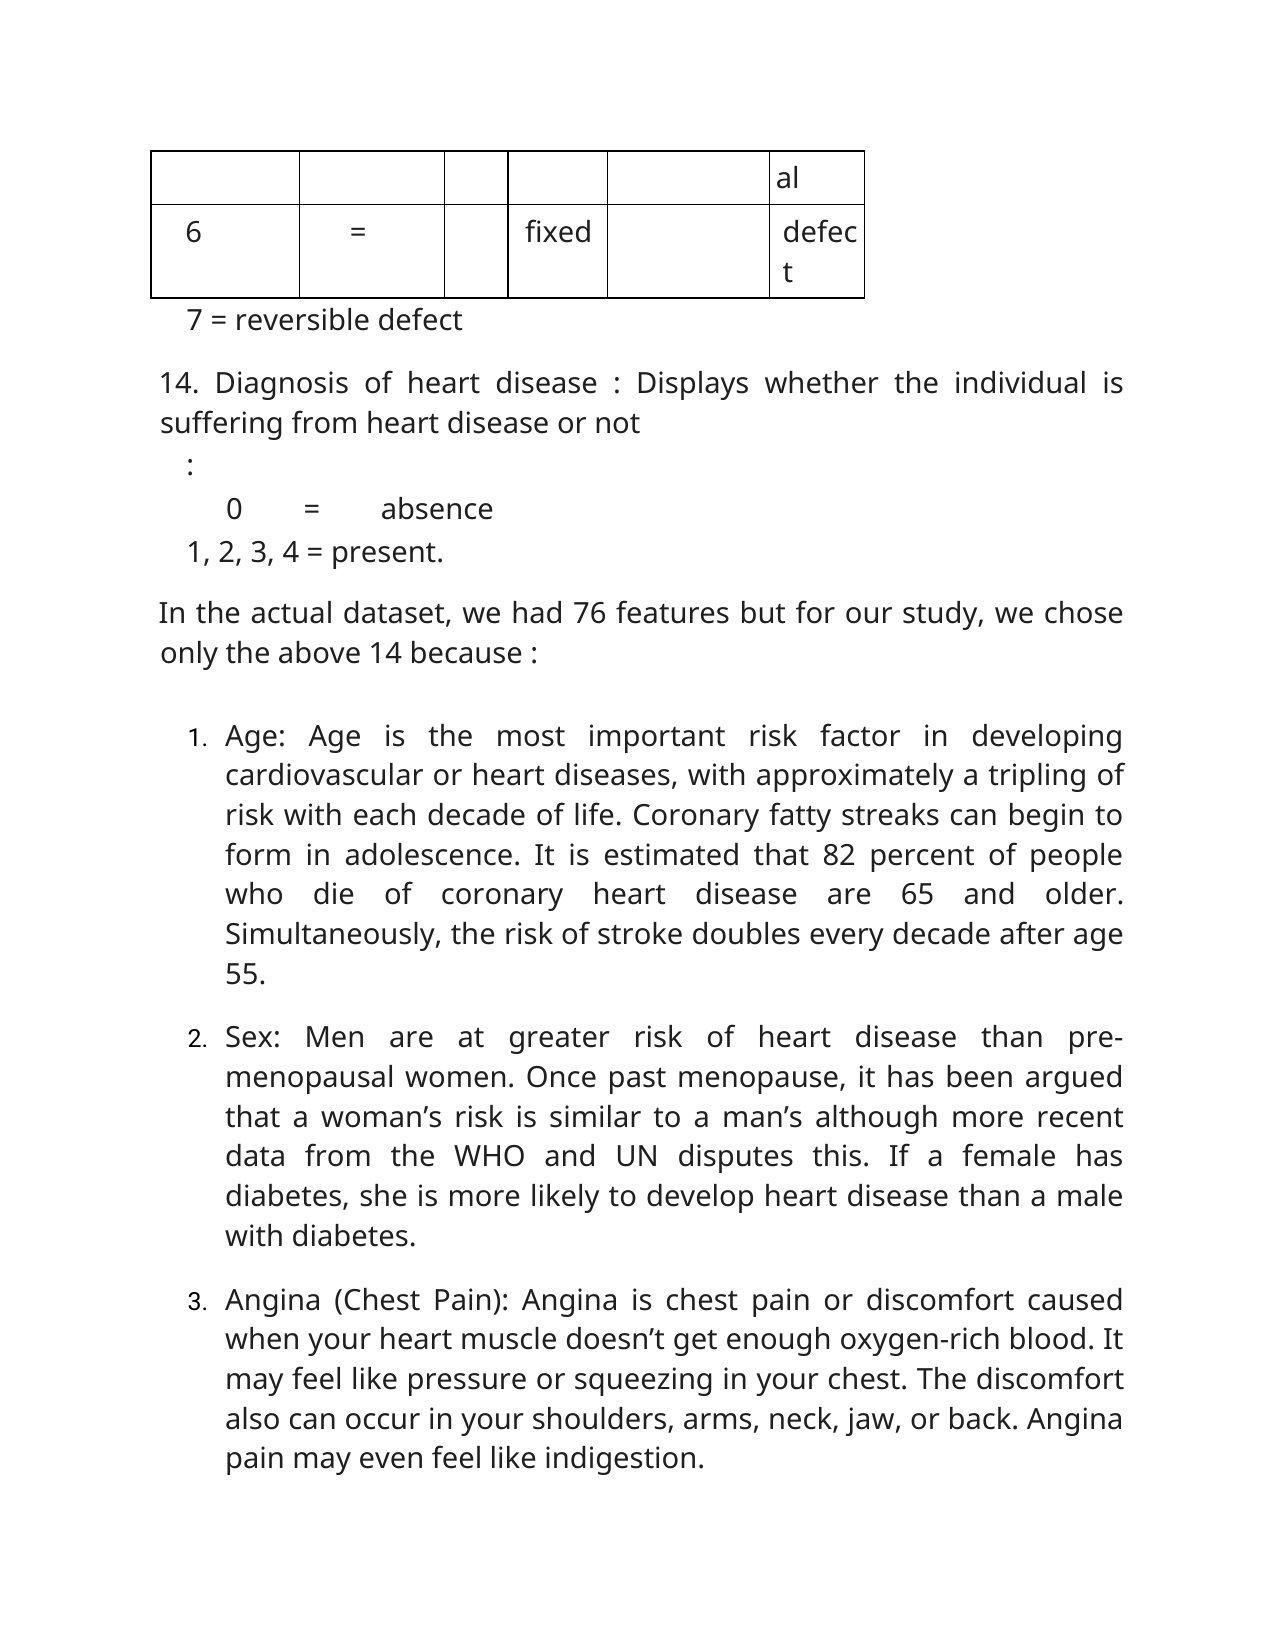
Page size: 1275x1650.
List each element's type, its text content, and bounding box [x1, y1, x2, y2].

table_cell [608, 152, 769, 204]
text 7 = reversible defect [186, 299, 1125, 338]
list Sex: Men are at greater risk of heart disease than pre-menopausal women. Once past menopause, it has been argued that a woman’s risk is similar to a man’s although more recent data from the WHO and UN disputes this. If a female has diabetes, she is more likely to develop heart disease than a male with diabetes. [187, 1017, 1125, 1255]
table_cell 3 [152, 152, 299, 204]
table_cell [608, 205, 769, 297]
table_cell = [445, 152, 507, 204]
table_cell [300, 152, 444, 204]
table_cell fixed [509, 205, 607, 297]
table_cell = [300, 205, 444, 297]
list Age: Age is the most important risk factor in developing cardiovascular or heart diseases, with approximately a tripling of risk with each decade of life. Coronary fatty streaks can begin to form in adolescence. It is estimated that 82 percent of people who die of coronary heart disease are 65 and older. Simultaneously, the risk of stroke doubles every decade after age 55. [187, 715, 1125, 993]
text 1, 2, 3, 4 = present. [186, 531, 1125, 571]
table_cell [509, 152, 607, 204]
text In the actual dataset, we had 76 features but for our study, we chose only the above 14 because : [158, 592, 1125, 672]
list Angina (Chest Pain): Angina is chest pain or discomfort caused when your heart muscle doesn’t get enough oxygen-rich blood. It may feel like pressure or squeezing in your chest. The discomfort also can occur in your shoulders, arms, neck, jaw, or back. Angina pain may even feel like indigestion. [187, 1279, 1125, 1477]
text 14. Diagnosis of heart disease : Displays whether the individual is suffering from heart disease or not [158, 362, 1125, 442]
table_cell 6 [152, 205, 299, 297]
text 0 = absence [150, 488, 1125, 528]
text : [186, 444, 1125, 484]
table_cell defect [770, 205, 864, 297]
table_cell [445, 205, 507, 297]
table_cell normal [770, 152, 864, 204]
